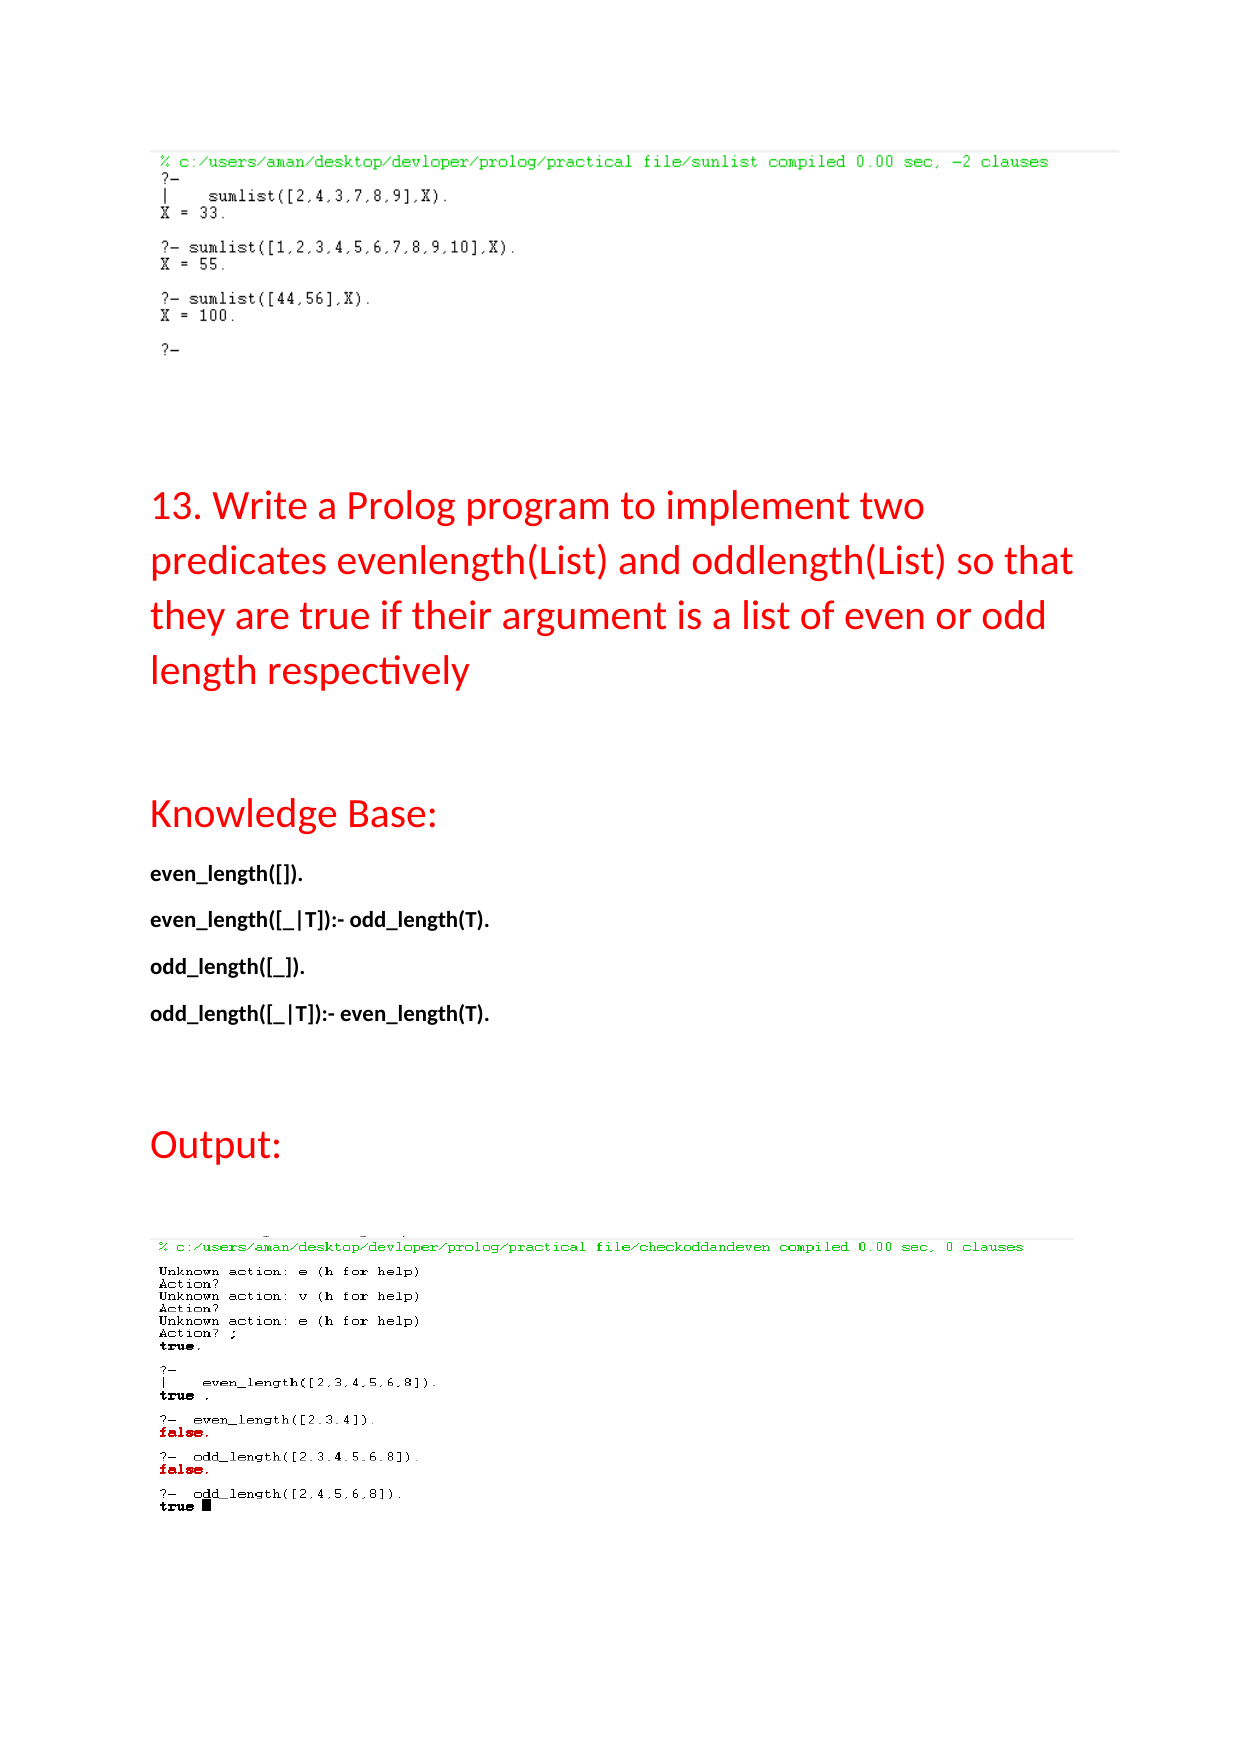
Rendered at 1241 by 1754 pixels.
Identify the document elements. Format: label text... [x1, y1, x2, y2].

text Knowledge Base: [150, 787, 1090, 838]
text odd_length([_|T]):- even_length(T). [150, 999, 1090, 1027]
picture [150, 150, 1120, 389]
text even_length([_|T]):- odd_length(T). [150, 906, 1090, 933]
text 13. Write a Prolog program to implement two predicates evenlength(List) and oddlength(List) so that they are true if their argument is a list of even or odd length respectively [150, 479, 1090, 695]
picture [150, 1236, 1074, 1541]
text Output: [150, 1118, 1090, 1168]
text odd_length([_]). [150, 952, 1090, 980]
text even_length([]). [150, 859, 1090, 887]
